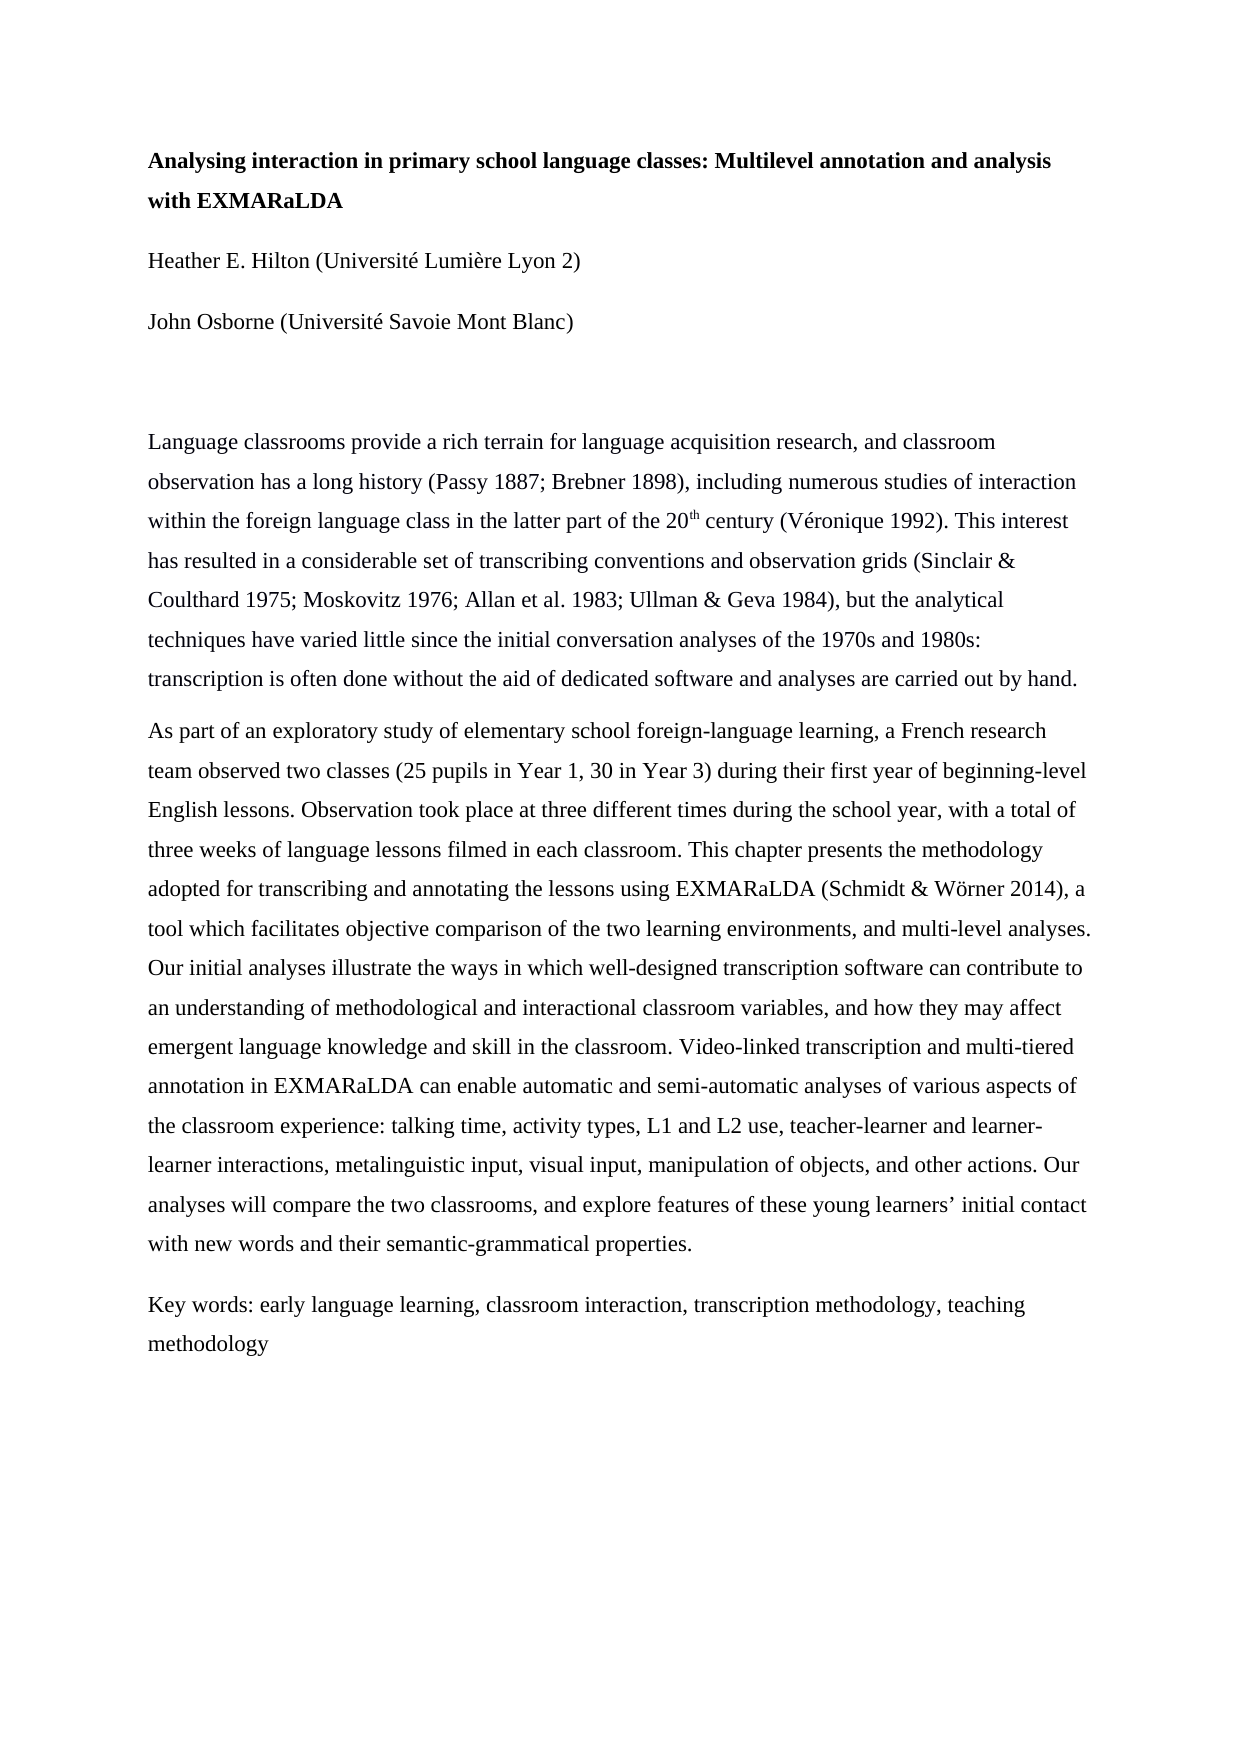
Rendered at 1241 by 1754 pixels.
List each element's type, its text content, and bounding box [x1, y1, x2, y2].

text Key words: early language learning, classroom interaction, transcription methodology, teaching methodology [148, 1291, 1093, 1357]
text John Osborne (Université Savoie Mont Blanc) [148, 308, 1093, 334]
text As part of an exploratory study of elementary school foreign-language learning, a French research team observed two classes (25 pupils in Year 1, 30 in Year 3) during their first year of beginning-level English lessons. Observation took place at three different times during the school year, with a total of three weeks of language lessons filmed in each classroom. This chapter presents the methodology adopted for transcribing and annotating the lessons using EXMARaLDA (Schmidt & Wörner 2014), a tool which facilitates objective comparison of the two learning environments, and multi-level analyses. Our initial analyses illustrate the ways in which well-designed transcription software can contribute to an understanding of methodological and interactional classroom variables, and how they may affect emergent language knowledge and skill in the classroom. Video-linked transcription and multi-tiered annotation in EXMARaLDA can enable automatic and semi-automatic analyses of various aspects of the classroom experience: talking time, activity types, L1 and L2 use, teacher-learner and learner-learner interactions, metalinguistic input, visual input, manipulation of objects, and other actions. Our analyses will compare the two classrooms, and explore features of these young learners’ initial contact with new words and their semantic-grammatical properties. [148, 717, 1093, 1257]
text Language classrooms provide a rich terrain for language acquisition research, and classroom observation has a long history (Passy 1887; Brebner 1898), including numerous studies of interaction within the foreign language class in the latter part of the 20th century (Véronique 1992). This interest has resulted in a considerable set of transcribing conventions and observation grids (Sinclair & Coulthard 1975; Moskovitz 1976; Allan et al. 1983; Ullman & Geva 1984), but the analytical techniques have varied little since the initial conversation analyses of the 1970s and 1980s: transcription is often done without the aid of dedicated software and analyses are carried out by hand. [148, 428, 1093, 692]
subtitle Analysing interaction in primary school language classes: Multilevel annotation and analysis with EXMARaLDA [148, 148, 1093, 213]
text Heather E. Hilton (Université Lumière Lyon 2) [148, 247, 1093, 274]
